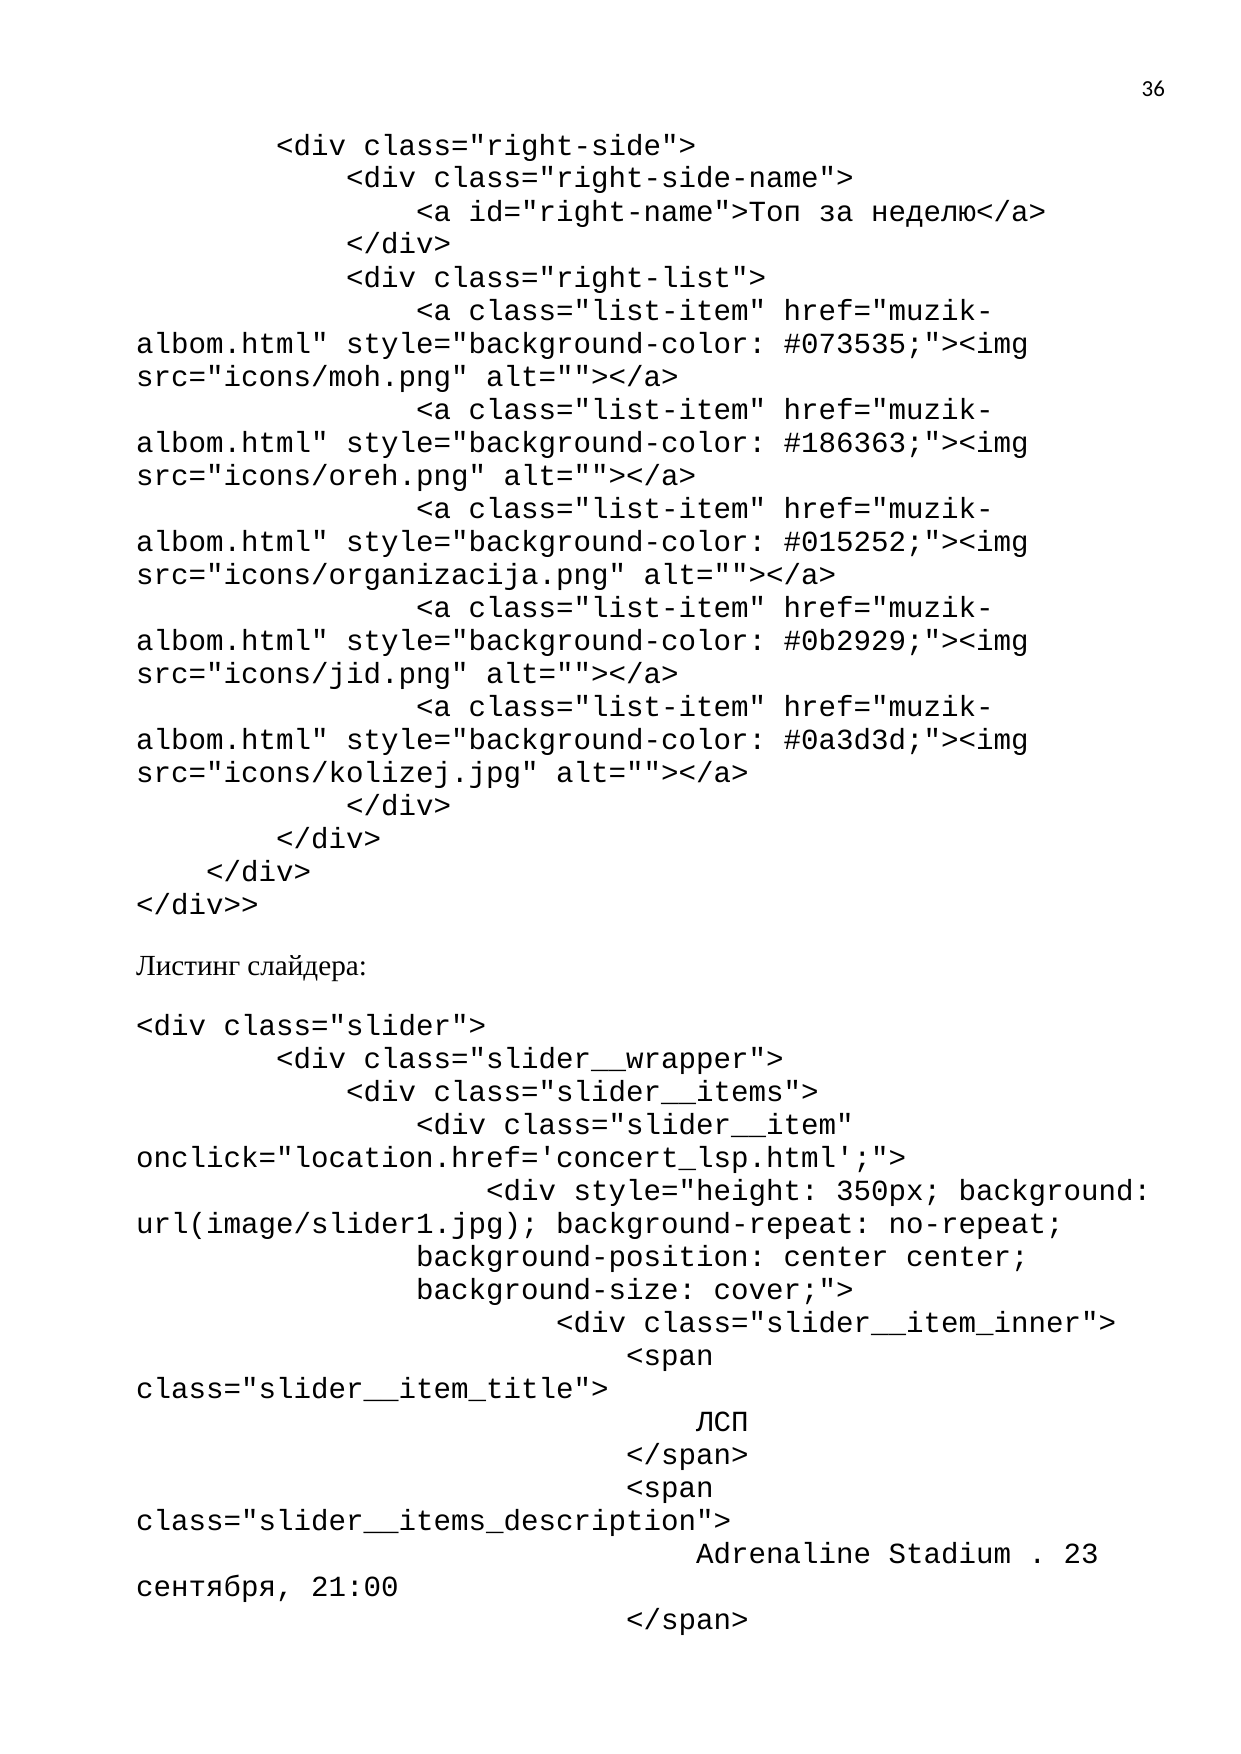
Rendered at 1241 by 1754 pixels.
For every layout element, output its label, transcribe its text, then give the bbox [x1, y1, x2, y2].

text <div class="slider__wrapper"> [136, 1044, 1164, 1077]
text Adrenaline Stadium . 23 сентября, 21:00 [136, 1539, 1164, 1605]
text <div style="height: 350px; background: url(image/slider1.jpg); background-repeat: no-repeat; [136, 1176, 1164, 1242]
text <div class="slider__item" onclick="location.href='concert_lsp.html';"> [136, 1110, 1164, 1176]
text </span> [136, 1440, 1164, 1473]
text </div> [136, 857, 1164, 890]
text </span> [136, 1605, 1164, 1638]
text <div class="slider__item_inner"> [136, 1308, 1164, 1341]
text Листинг слайдера: [136, 948, 1164, 982]
text <div class="slider__items"> [136, 1077, 1164, 1110]
text ЛСП [136, 1407, 1164, 1440]
text <span class="slider__item_title"> [136, 1341, 1164, 1407]
text <a class="list-item" href="muzik-albom.html" style="background-color: #0b2929;"><img src="icons/jid.png" alt=""></a> [136, 593, 1164, 692]
text background-position: center center; [136, 1242, 1164, 1275]
text <a class="list-item" href="muzik-albom.html" style="background-color: #186363;"><img src="icons/oreh.png" alt=""></a> [136, 395, 1164, 494]
text <a class="list-item" href="muzik-albom.html" style="background-color: #073535;"><img src="icons/moh.png" alt=""></a> [136, 296, 1164, 395]
text <div class="slider"> [136, 1011, 1164, 1044]
text <a class="list-item" href="muzik-albom.html" style="background-color: #015252;"><img src="icons/organizacija.png" alt=""></a> [136, 494, 1164, 593]
text <div class="right-list"> [136, 263, 1164, 296]
text </div> [136, 230, 1164, 263]
text background-size: cover;"> [136, 1275, 1164, 1308]
text <span class="slider__items_description"> [136, 1473, 1164, 1539]
text </div> [136, 791, 1164, 824]
text </div> [136, 824, 1164, 857]
text <a id="right-name">Топ за неделю</a> [136, 197, 1164, 230]
text </div>> [136, 890, 1164, 923]
text <div class="right-side"> [136, 131, 1164, 164]
text <a class="list-item" href="muzik-albom.html" style="background-color: #0a3d3d;"><img src="icons/kolizej.jpg" alt=""></a> [136, 692, 1164, 791]
text <div class="right-side-name"> [136, 164, 1164, 197]
